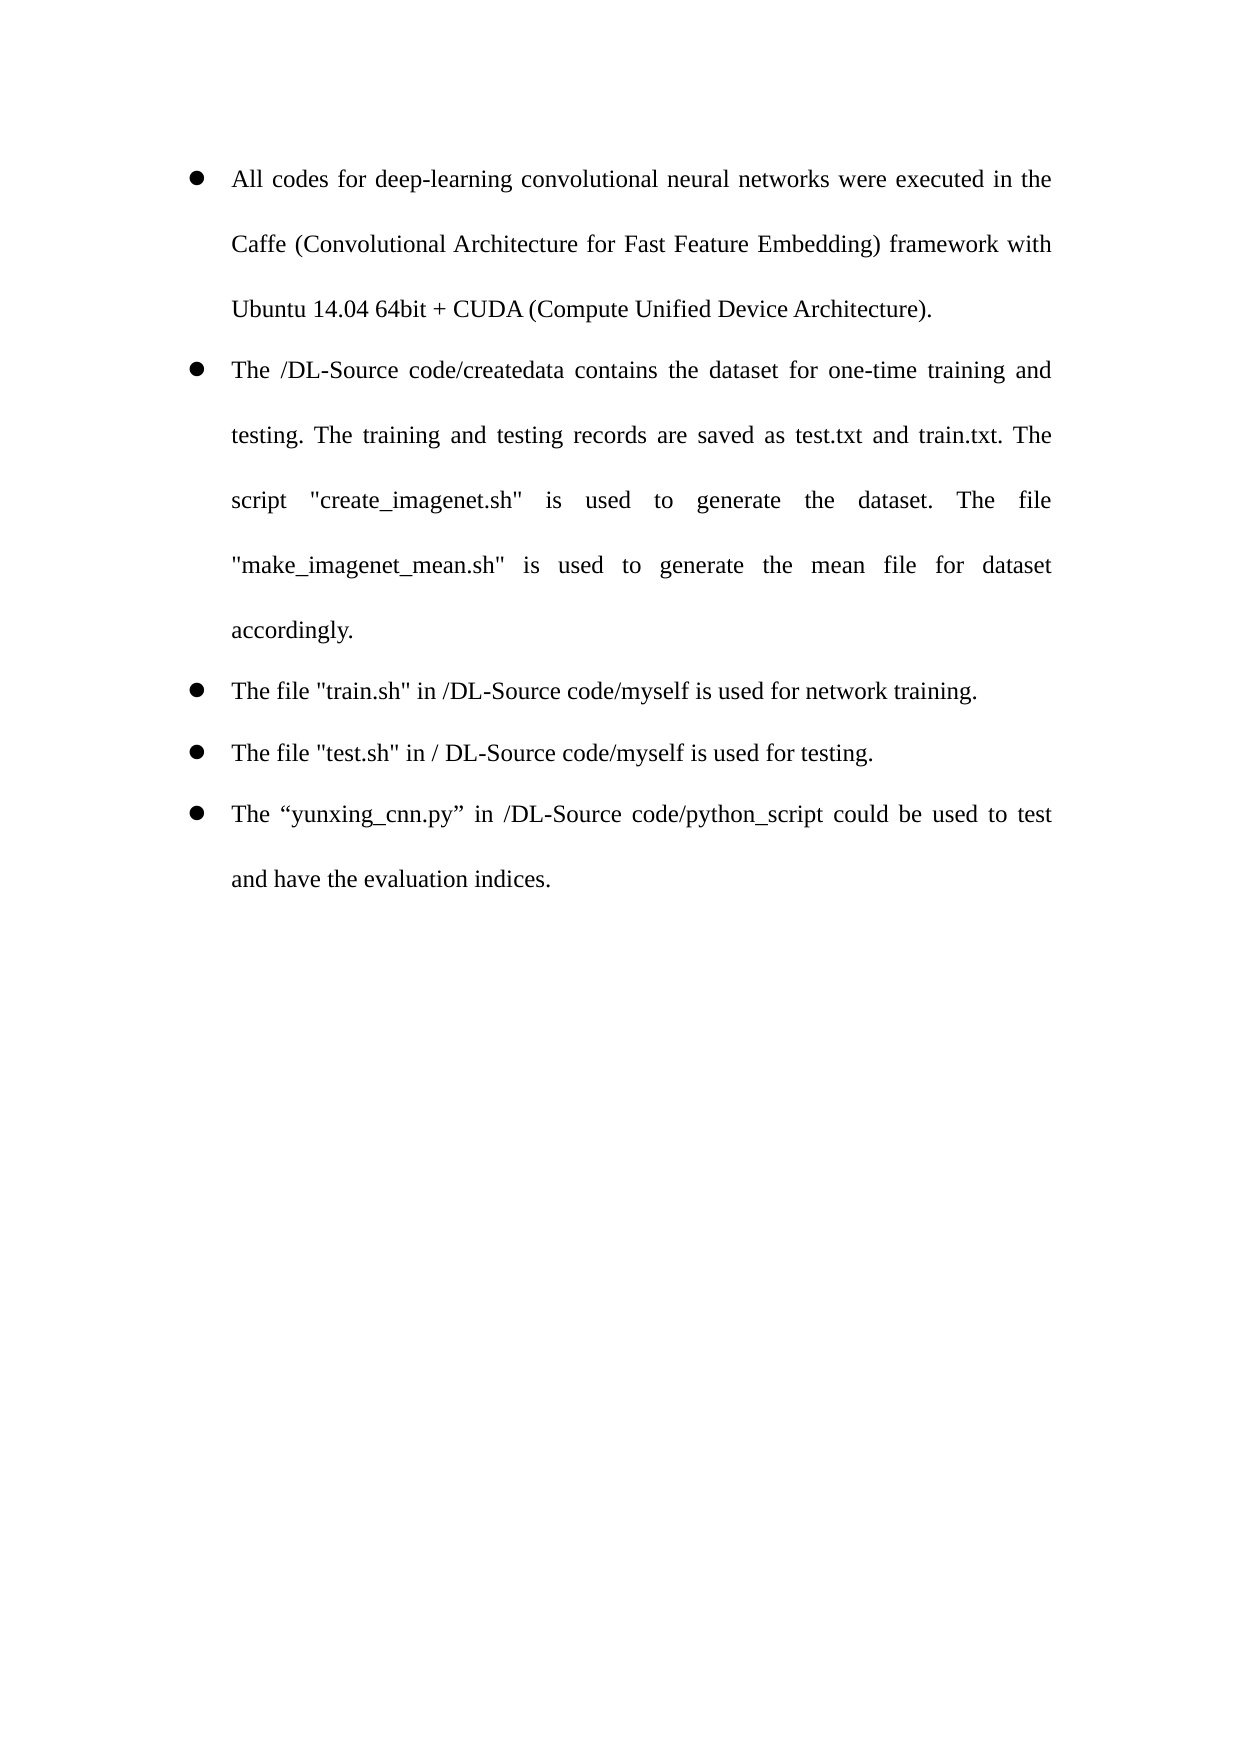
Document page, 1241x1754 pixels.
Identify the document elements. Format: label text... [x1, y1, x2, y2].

list The /DL-Source code/createdata contains the dataset for one-time training and testing. The training and testing records are saved as test.txt and train.txt. The script "create_imagenet.sh" is used to generate the dataset. The file "make_imagenet_mean.sh" is used to generate the mean file for dataset accordingly. [187, 353, 1053, 646]
list The file "train.sh" in /DL-Source code/myself is used for network training. [187, 674, 1053, 707]
list All codes for deep-learning convolutional neural networks were executed in the Caffe (Convolutional Architecture for Fast Feature Embedding) framework with Ubuntu 14.04 64bit + CUDA (Compute Unified Device Architecture). [187, 162, 1053, 324]
list The “yunxing_cnn.py” in /DL-Source code/python_script could be used to test and have the evaluation indices. [187, 797, 1053, 894]
list The file "test.sh" in / DL-Source code/myself is used for testing. [187, 736, 1053, 768]
